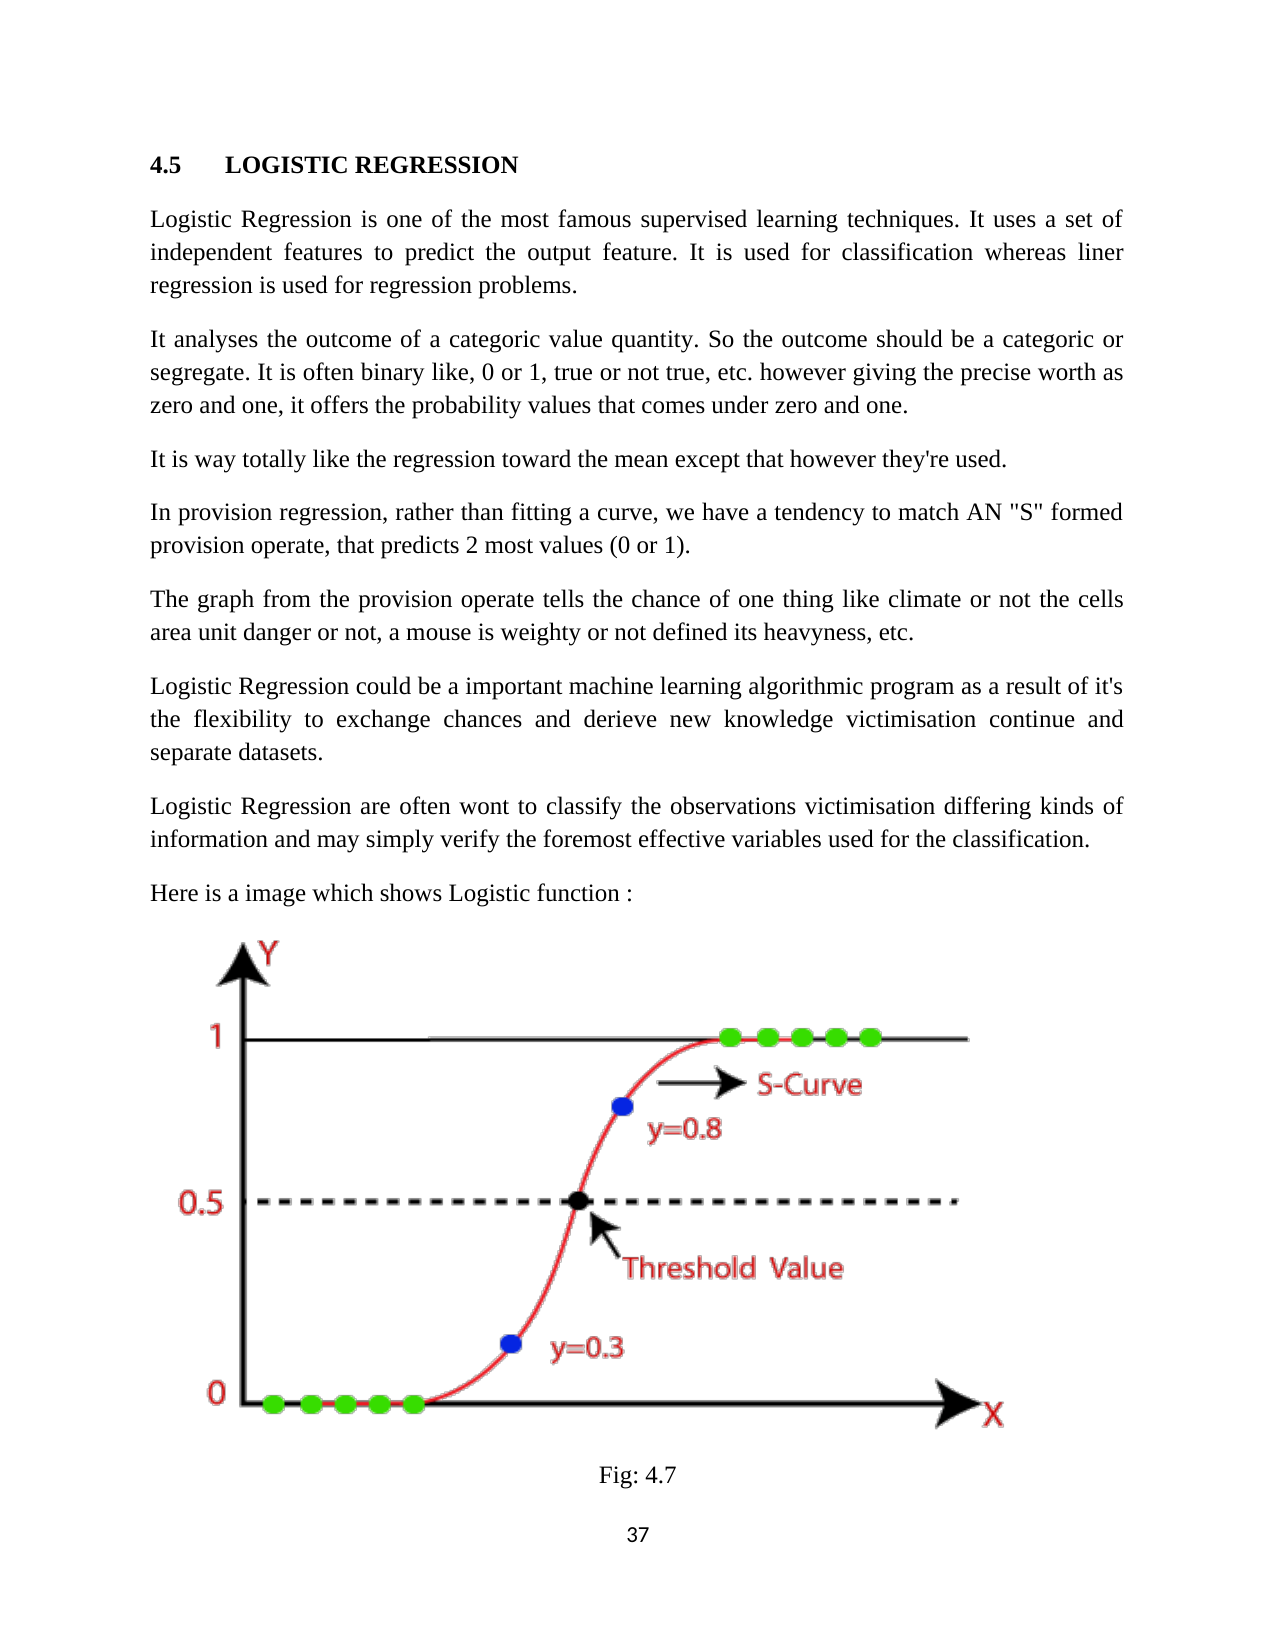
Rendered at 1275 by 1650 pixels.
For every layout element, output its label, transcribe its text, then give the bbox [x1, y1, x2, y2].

text It analyses the outcome of a categoric value quantity. So the outcome should be a categoric or segregate. It is often binary like, 0 or 1, true or not true, etc. however giving the precise worth as zero and one, it offers the probability values that comes under zero and one. [150, 324, 1125, 418]
text The graph from the provision operate tells the chance of one thing like climate or not the cells area unit danger or not, a mouse is weighty or not defined its heavyness, etc. [150, 584, 1125, 646]
picture [150, 931, 1048, 1436]
text It is way totally like the regression toward the mean except that however they're used. [150, 444, 1125, 472]
text In provision regression, rather than fitting a curve, we have a tendency to match AN "S" formed provision operate, that predicts 2 most values (0 or 1). [150, 497, 1125, 559]
text 4.5 LOGISTIC REGRESSION [150, 150, 1125, 179]
text Here is a image which shows Logistic function : [150, 878, 1125, 907]
list Fig: 4.7 [150, 1461, 1125, 1489]
text Logistic Regression is one of the most famous supervised learning techniques. It uses a set of independent features to predict the output feature. It is used for classification whereas liner regression is used for regression problems. [150, 204, 1125, 299]
text Logistic Regression are often wont to classify the observations victimisation differing kinds of information and may simply verify the foremost effective variables used for the classification. [150, 791, 1125, 853]
text Logistic Regression could be a important machine learning algorithmic program as a result of it's the flexibility to exchange chances and derieve new knowledge victimisation continue and separate datasets. [150, 671, 1125, 766]
